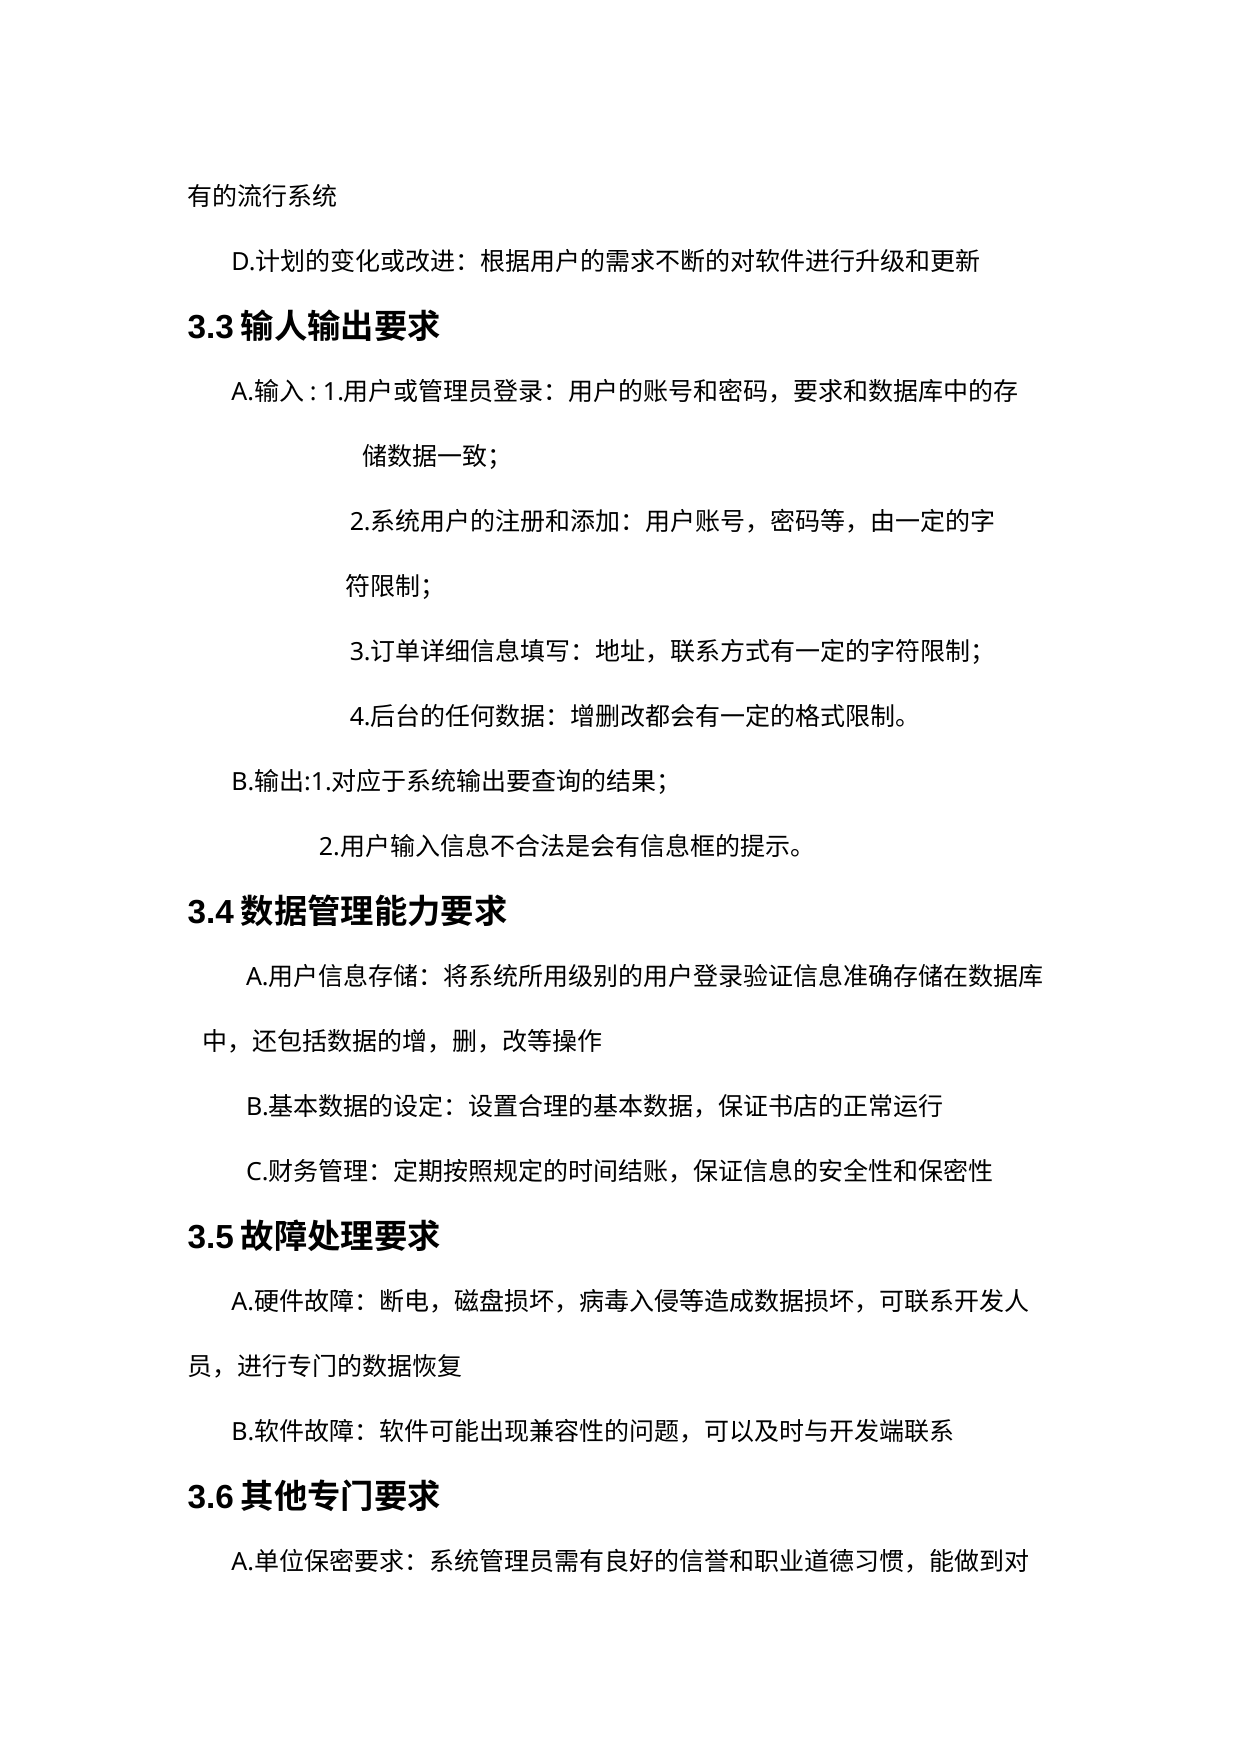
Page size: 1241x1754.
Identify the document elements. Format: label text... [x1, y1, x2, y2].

text 3.6其他专门要求 [187, 1462, 1053, 1527]
text A.硬件故障：断电，磁盘损坏，病毒入侵等造成数据损坏，可联系开发人员，进行专门的数据恢复 [187, 1267, 1053, 1397]
text A.用户信息存储：将系统所用级别的用户登录验证信息准确存储在数据库中，还包括数据的增，删，改等操作 [202, 942, 1053, 1072]
text 3.4数据管理能力要求 [187, 877, 1053, 942]
text A.单位保密要求：系统管理员需有良好的信誉和职业道德习惯，能做到对系统信息的保密 [187, 1527, 1053, 1592]
text 3.3输人输出要求 [187, 292, 1053, 357]
text A.输入 : 1.用户或管理员登录：用户的账号和密码，要求和数据库中的存 储数据一致； [187, 357, 1053, 487]
text 4.后台的任何数据：增删改都会有一定的格式限制。 [231, 682, 1053, 747]
text B.软件故障：软件可能出现兼容性的问题，可以及时与开发端联系 [187, 1397, 1053, 1462]
text 3.订单详细信息填写：地址，联系方式有一定的字符限制； [231, 617, 1053, 682]
text C.财务管理：定期按照规定的时间结账，保证信息的安全性和保密性 [202, 1137, 1053, 1202]
text 3.5故障处理要求 [187, 1202, 1053, 1267]
text D.计划的变化或改进：根据用户的需求不断的对软件进行升级和更新 [187, 227, 1053, 292]
text B.基本数据的设定：设置合理的基本数据，保证书店的正常运行 [202, 1072, 1053, 1137]
text C.灵活性：1.运行环境的变化：应该在windows xp系统版本上，适用于现有的流行系统 [187, 162, 1053, 227]
text 2.用户输入信息不合法是会有信息框的提示。 [275, 812, 1053, 877]
text 2.系统用户的注册和添加：用户账号，密码等，由一定的字 符限制； [231, 487, 1053, 617]
text B.输出:1.对应于系统输出要查询的结果； [187, 747, 1053, 812]
